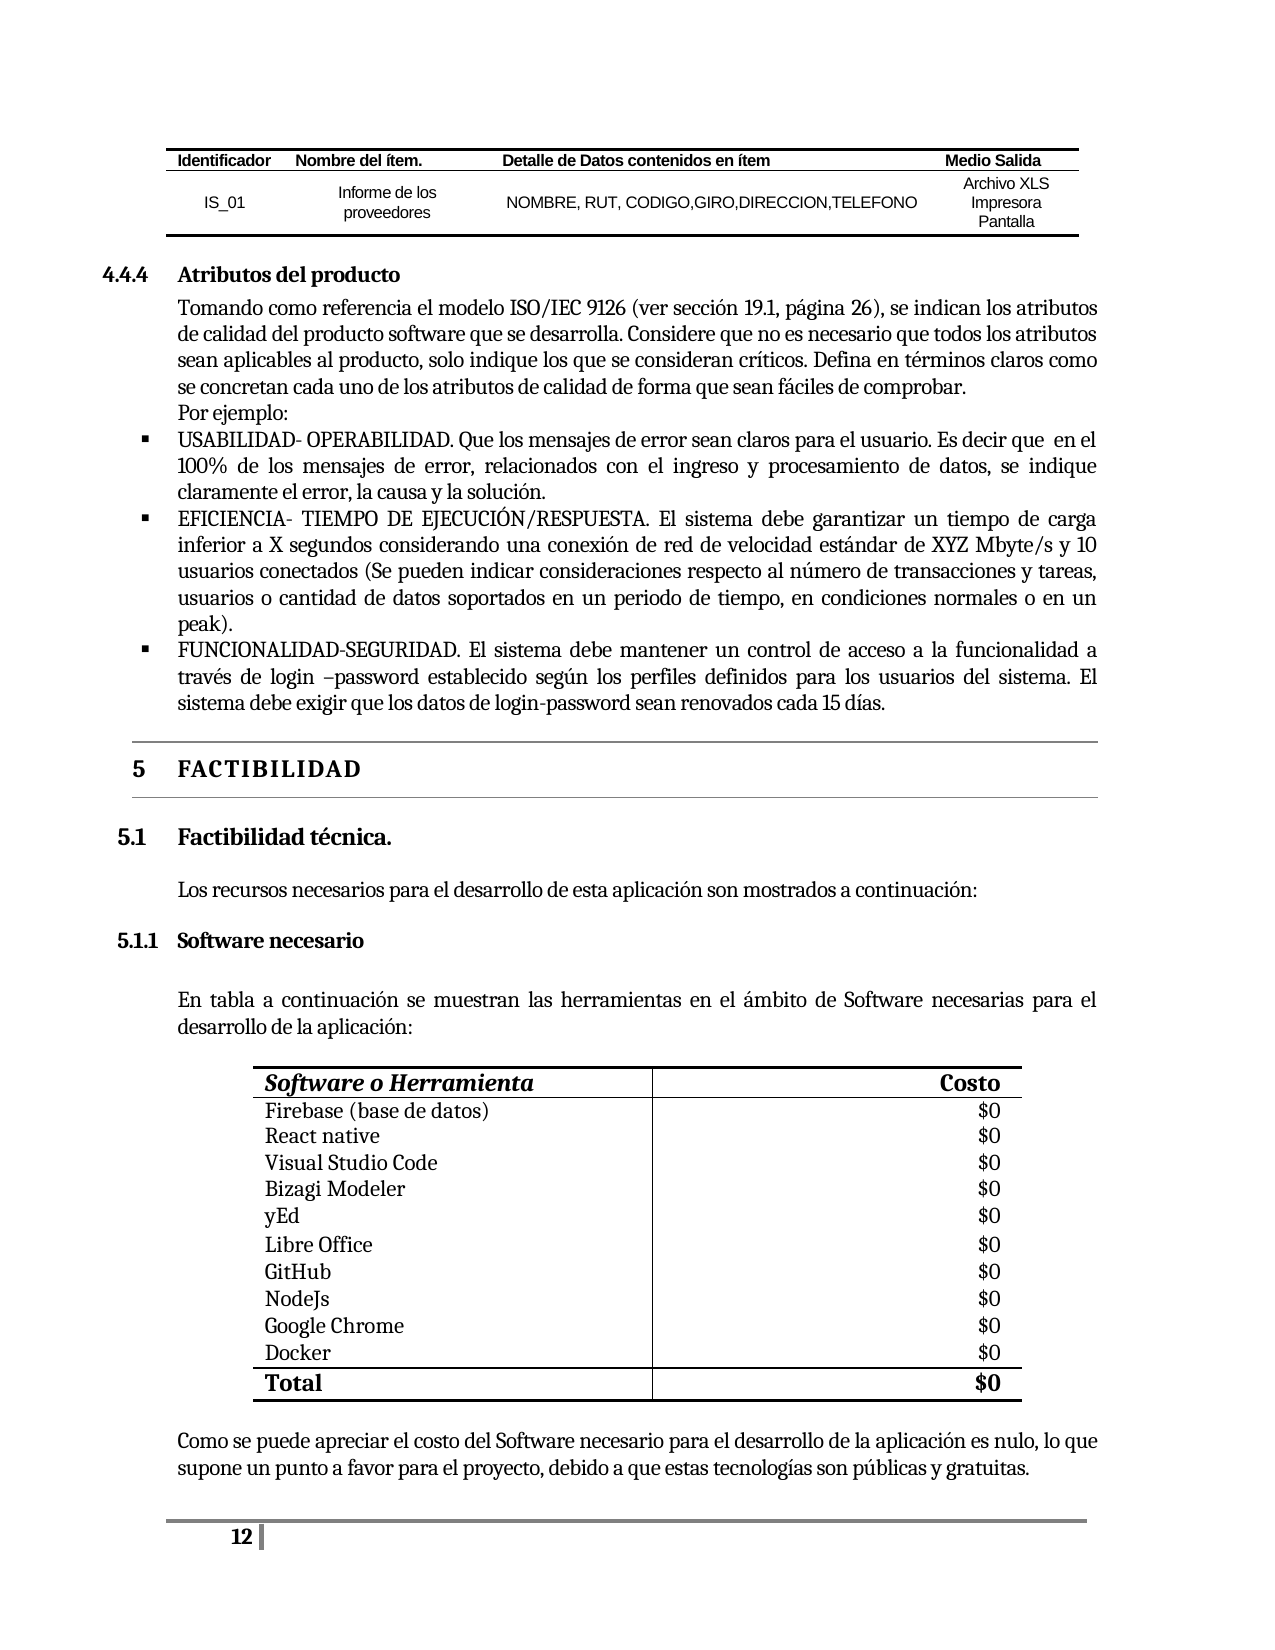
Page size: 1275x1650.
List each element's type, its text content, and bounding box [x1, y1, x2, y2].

subtitle Factibilidad [132, 743, 1098, 797]
table_cell $0 [653, 1177, 1022, 1204]
table_cell IS_01 [166, 171, 284, 234]
table_cell NodeJs [253, 1287, 652, 1313]
table_header Medio Salida [934, 151, 1079, 170]
table_header Costo [653, 1069, 1022, 1097]
list FUNCIONALIDAD-SEGURIDAD. El sistema debe mantener un control de acceso a la funcionalidad a través de login –password establecido según los perfiles definidos para los usuarios del sistema. El sistema debe exigir que los datos de login-password sean renovados cada 15 días. [140, 637, 1098, 716]
table_cell NOMBRE, RUT, CODIGO,GIRO,DIRECCION,TELEFONO [491, 171, 934, 234]
table_cell $0 [653, 1287, 1022, 1313]
list EFICIENCIA- TIEMPO DE EJECUCIÓN/RESPUESTA. El sistema debe garantizar un tiempo de carga inferior a X segundos considerando una conexión de red de velocidad estándar de XYZ Mbyte/s y 10 usuarios conectados (Se pueden indicar consideraciones respecto al número de transacciones y tareas, usuarios o cantidad de datos soportados en un periodo de tiempo, en condiciones normales o en un peak). [140, 505, 1098, 637]
subtitle Software necesario [117, 928, 1098, 954]
table_cell $0 [653, 1369, 1022, 1399]
table_cell $0 [653, 1314, 1022, 1340]
table_header Identificador [166, 151, 284, 170]
table_cell yEd [253, 1204, 652, 1231]
text Los recursos necesarios para el desarrollo de esta aplicación son mostrados a continuación: [177, 877, 1098, 903]
table_header Detalle de Datos contenidos en ítem [491, 151, 934, 170]
table_cell React native [253, 1124, 652, 1150]
subtitle Factibilidad técnica. [117, 823, 1098, 852]
table_header Nombre del ítem. [284, 151, 491, 170]
table_cell $0 [653, 1231, 1022, 1260]
text Tomando como referencia el modelo ISO/IEC 9126 (ver sección 19.1, página 19), se indican los atributos de calidad del producto software que se desarrolla. Considere que no es necesario que todos los atributos sean aplicables al producto, solo indique los que se consideran críticos. Defina en términos claros como se concretan cada uno de los atributos de calidad de forma que sean fáciles de comprobar. [177, 294, 1098, 400]
text Por ejemplo: [177, 400, 1098, 426]
subtitle Atributos del producto [102, 262, 1098, 288]
table_cell $0 [653, 1260, 1022, 1287]
table_cell Docker [253, 1340, 652, 1367]
table_cell Informe de los proveedores [284, 171, 491, 234]
table_cell $0 [653, 1150, 1022, 1177]
table_cell $0 [653, 1098, 1022, 1123]
table_cell GitHub [253, 1260, 652, 1287]
table_cell Total [253, 1369, 652, 1399]
table_cell $0 [653, 1340, 1022, 1367]
list USABILIDAD- OPERABILIDAD. Que los mensajes de error sean claros para el usuario. Es decir que en el 100% de los mensajes de error, relacionados con el ingreso y procesamiento de datos, se indique claramente el error, la causa y la solución. [140, 426, 1098, 505]
table_cell Visual Studio Code [253, 1150, 652, 1177]
table_cell Archivo XLS Impresora Pantalla [934, 171, 1079, 234]
table_cell Libre Office [253, 1231, 652, 1260]
table_cell Firebase (base de datos) [253, 1098, 652, 1123]
table_cell $0 [653, 1124, 1022, 1150]
text Como se puede apreciar el costo del Software necesario para el desarrollo de la aplicación es nulo, lo que supone un punto a favor para el proyecto, debido a que estas tecnologías son públicas y gratuitas. [177, 1428, 1098, 1481]
table_cell Bizagi Modeler [253, 1177, 652, 1204]
table_header Software o Herramienta [253, 1069, 652, 1097]
text En tabla a continuación se muestran las herramientas en el ámbito de Software necesarias para el desarrollo de la aplicación: [177, 987, 1098, 1040]
table_cell Google Chrome [253, 1314, 652, 1340]
table_cell $0 [653, 1204, 1022, 1231]
